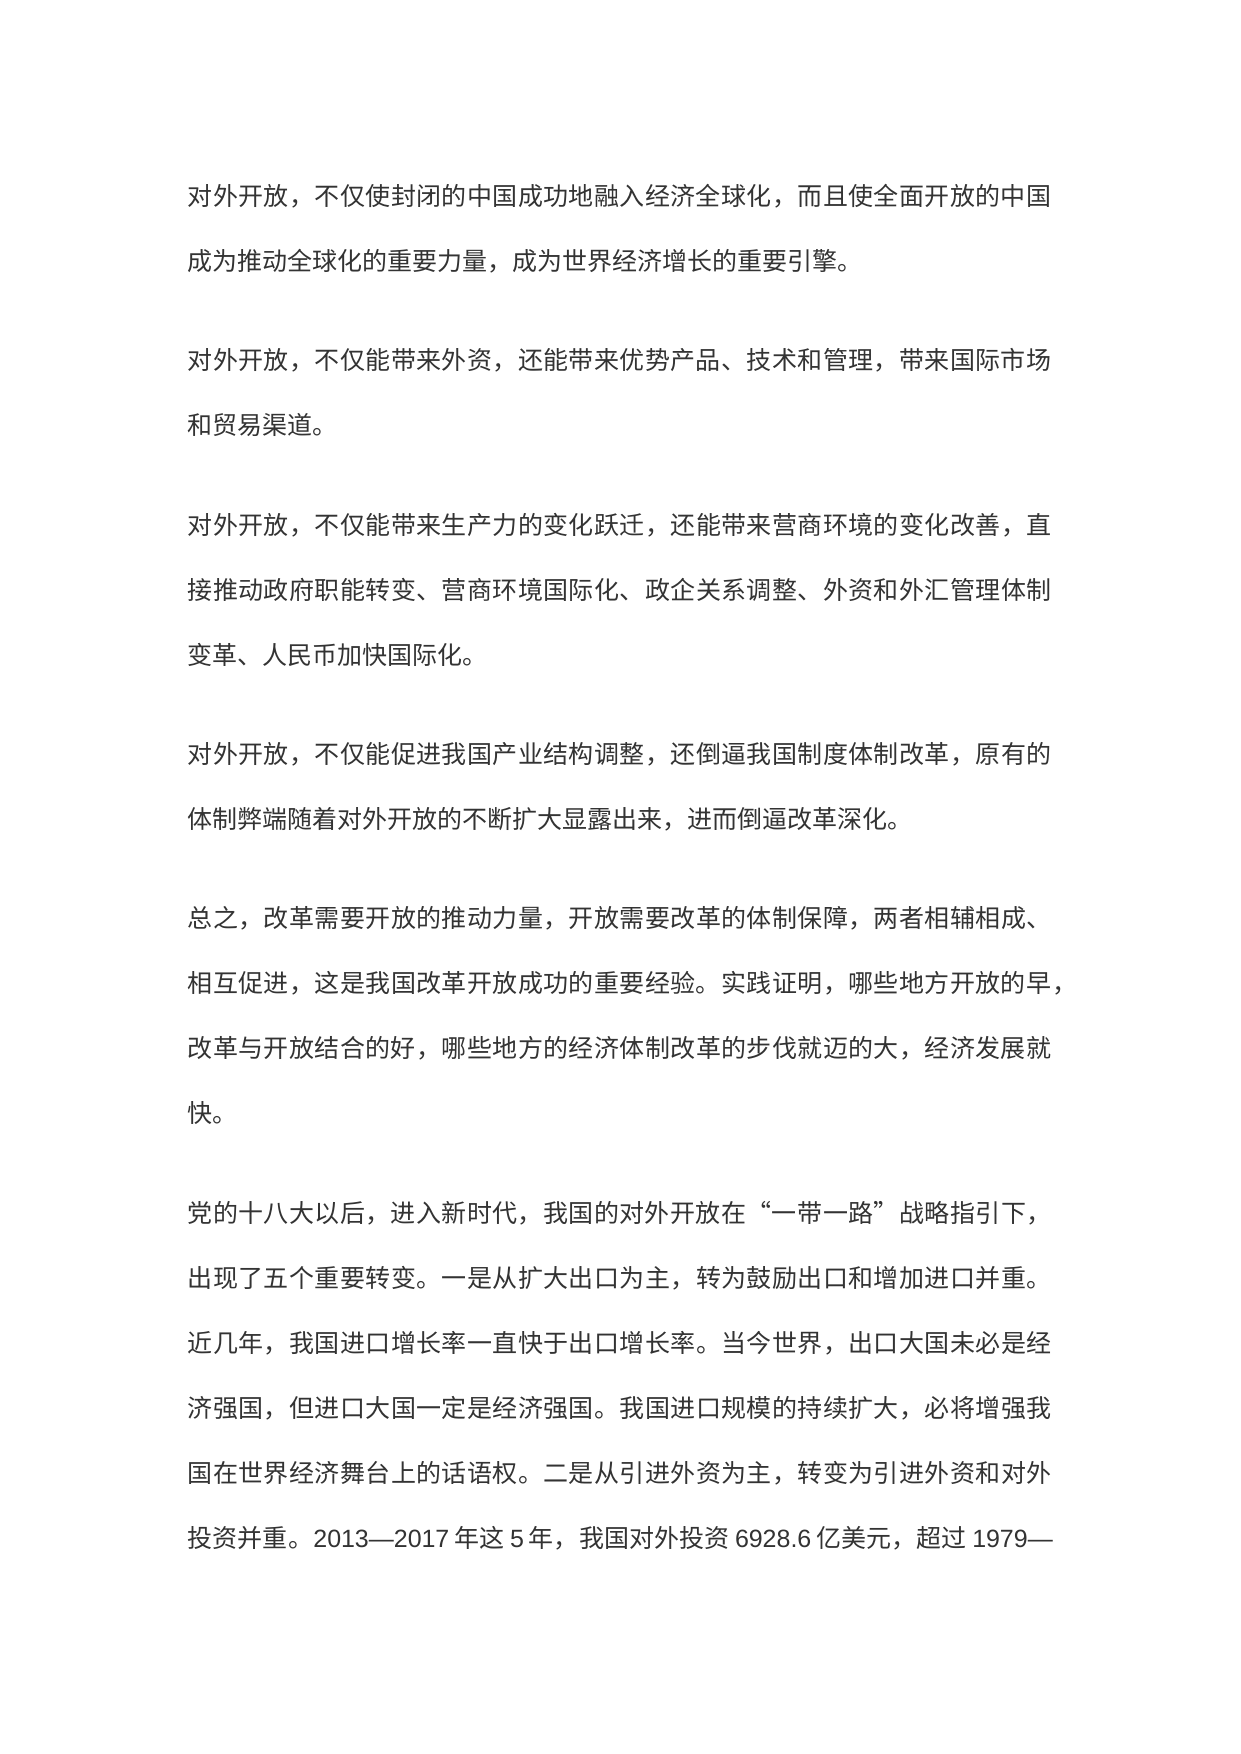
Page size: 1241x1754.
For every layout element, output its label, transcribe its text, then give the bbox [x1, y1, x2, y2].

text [187, 1179, 1053, 1569]
text 对外开放，不仅使封闭的中国成功地融入经济全球化，而且使全面开放的中国成为推动全球化的重要力量，成为世界经济增长的重要引擎。 [187, 162, 1053, 292]
text 对外开放，不仅能带来生产力的变化跃迁，还能带来营商环境的变化改善，直接推动政府职能转变、营商环境国际化、政企关系调整、外资和外汇管理体制变革、人民币加快国际化。 [187, 491, 1053, 686]
text 对外开放，不仅能促进我国产业结构调整，还倒逼我国制度体制改革，原有的体制弊端随着对外开放的不断扩大显露出来，进而倒逼改革深化。 [187, 720, 1053, 850]
text 总之，改革需要开放的推动力量，开放需要改革的体制保障，两者相辅相成、相互促进，这是我国改革开放成功的重要经验。实践证明，哪些地方开放的早，改革与开放结合的好，哪些地方的经济体制改革的步伐就迈的大，经济发展就快。 [187, 884, 1053, 1144]
text 对外开放，不仅能带来外资，还能带来优势产品、技术和管理，带来国际市场和贸易渠道。 [187, 326, 1053, 456]
